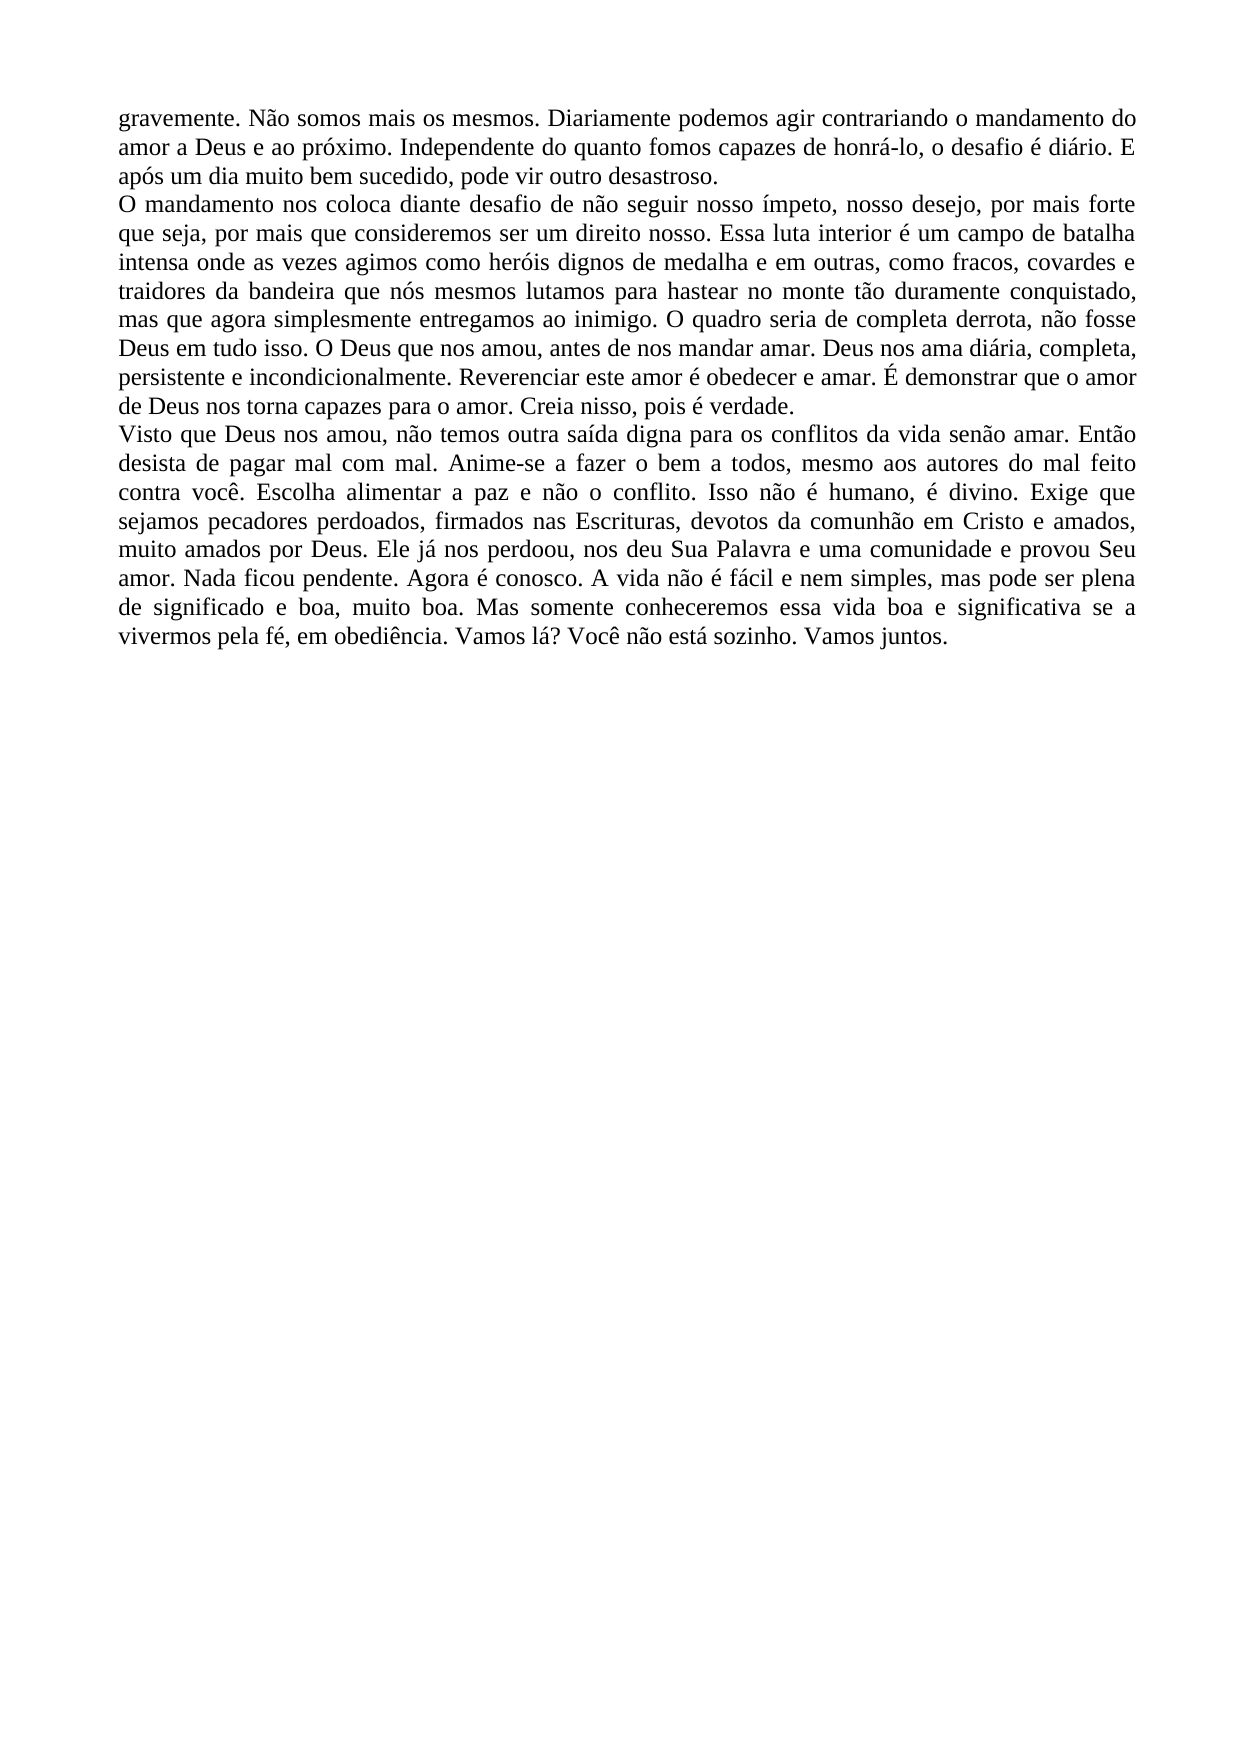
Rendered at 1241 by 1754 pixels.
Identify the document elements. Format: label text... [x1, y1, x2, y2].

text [118, 103, 1137, 189]
text O mandamento nos coloca diante desafio de não seguir nosso ímpeto, nosso desejo, por mais forte que seja, por mais que consideremos ser um direito nosso. Essa luta interior é um campo de batalha intensa onde as vezes agimos como heróis dignos de medalha e em outras, como fracos, covardes e traidores da bandeira que nós mesmos lutamos para hastear no monte tão duramente conquistado, mas que agora simplesmente entregamos ao inimigo. O quadro seria de completa derrota, não fosse Deus em tudo isso. O Deus que nos amou, antes de nos mandar amar. Deus nos ama diária, completa, persistente e incondicionalmente. Reverenciar este amor é obedecer e amar. É demonstrar que o amor de Deus nos torna capazes para o amor. Creia nisso, pois é verdade. [118, 189, 1137, 419]
text Visto que Deus nos amou, não temos outra saída digna para os conflitos da vida senão amar. Então desista de pagar mal com mal. Anime-se a fazer o bem a todos, mesmo aos autores do mal feito contra você. Escolha alimentar a paz e não o conflito. Isso não é humano, é divino. Exige que sejamos pecadores perdoados, firmados nas Escrituras, devotos da comunhão em Cristo e amados, muito amados por Deus. Ele já nos perdoou, nos deu Sua Palavra e uma comunidade e provou Seu amor. Nada ficou pendente. Agora é conosco. A vida não é fácil e nem simples, mas pode ser plena de significado e boa, muito boa. Mas somente conheceremos essa vida boa e significativa se a vivermos pela fé, em obediência. Vamos lá? Você não está sozinho. Vamos juntos. [118, 419, 1137, 649]
